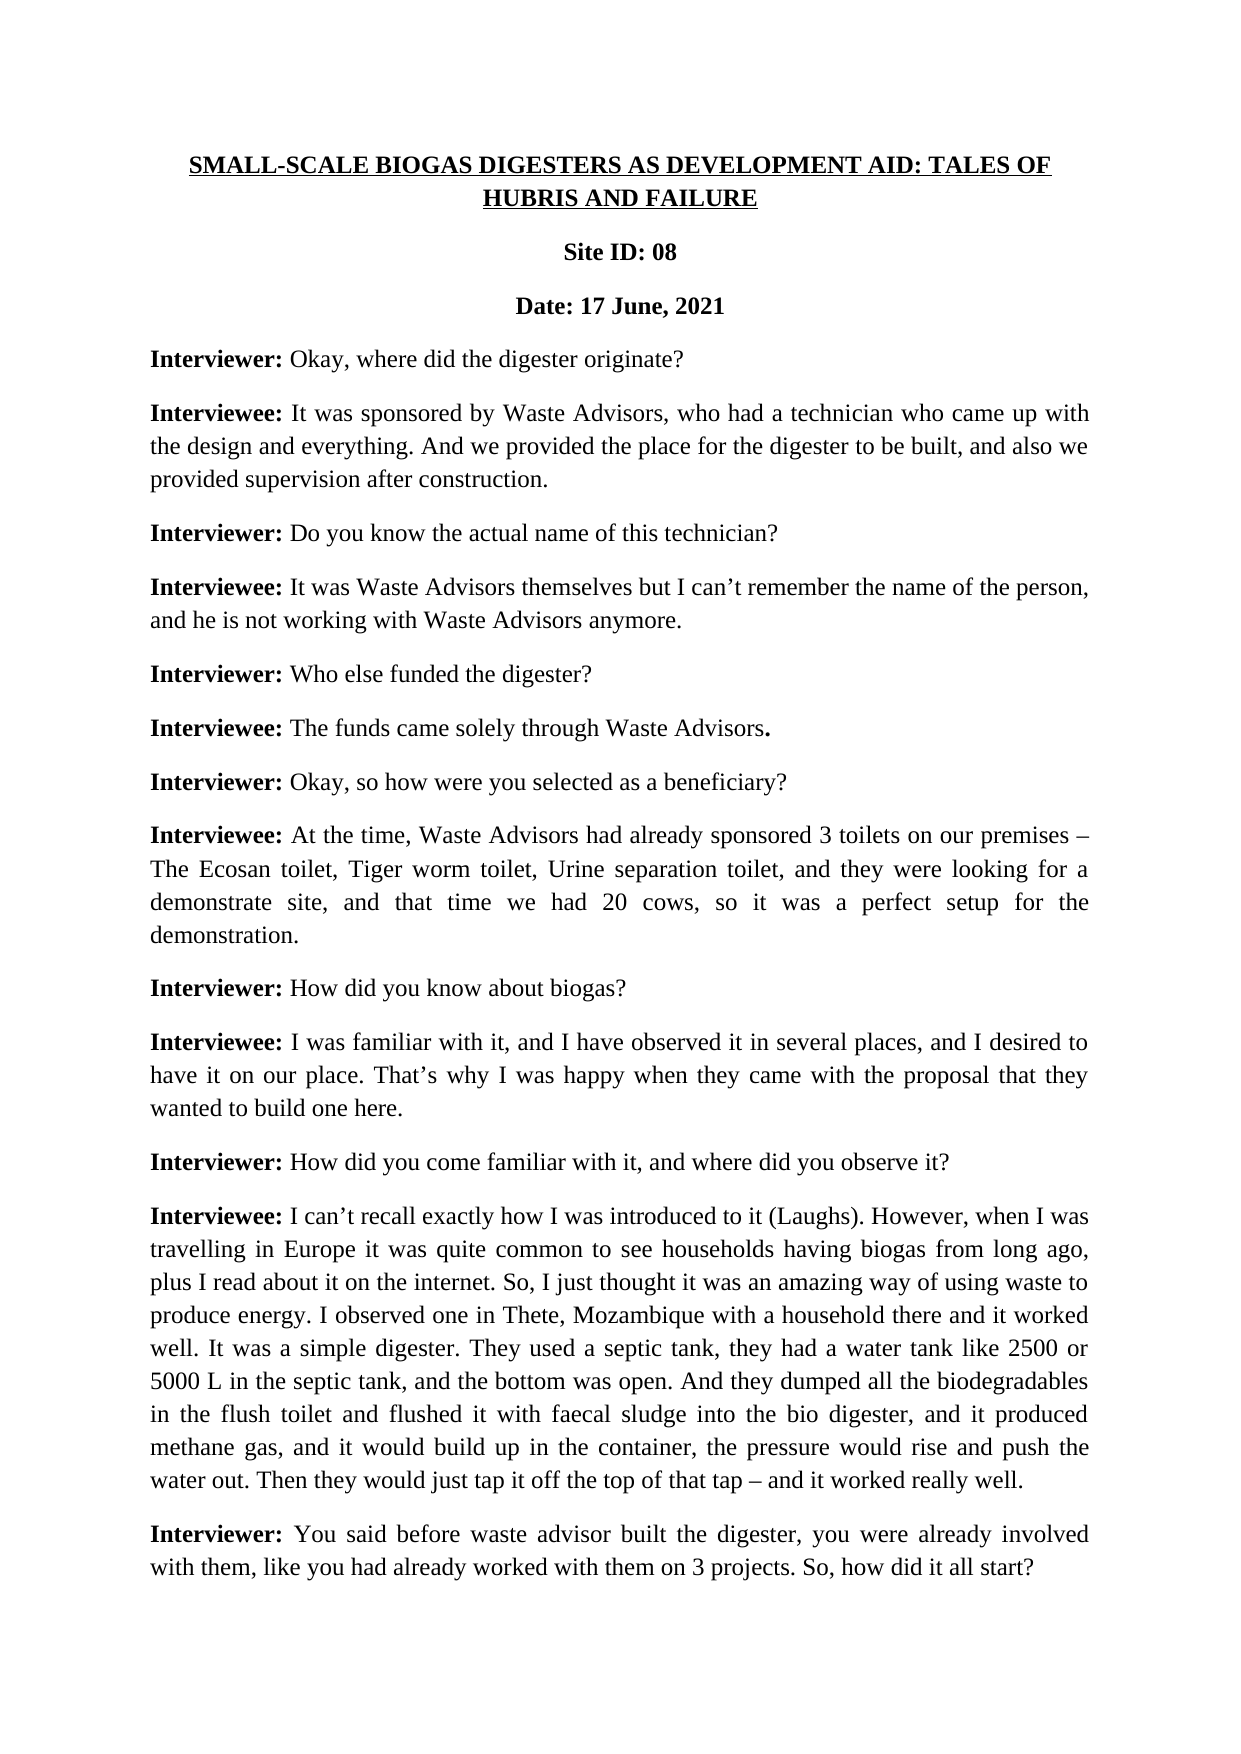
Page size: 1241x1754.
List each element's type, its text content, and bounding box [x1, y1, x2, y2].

text Interviewee: The funds came solely through Waste Advisors. [150, 713, 1090, 742]
text SMALL-SCALE BIOGAS DIGESTERS AS DEVELOPMENT AID: TALES OF HUBRIS AND FAILURE [150, 150, 1090, 212]
text Site ID: 08 [150, 237, 1090, 266]
text Interviewee: I was familiar with it, and I have observed it in several places, and I desired to have it on our place. That’s why I was happy when they came with the proposal that they wanted to build one here. [150, 1027, 1090, 1122]
text Interviewee: It was sponsored by Waste Advisors, who had a technician who came up with the design and everything. And we provided the place for the digester to be built, and also we provided supervision after construction. [150, 398, 1090, 493]
text Interviewee: I can’t recall exactly how I was introduced to it (Laughs). However, when I was travelling in Europe it was quite common to see households having biogas from long ago, plus I read about it on the internet. So, I just thought it was an amazing way of using waste to produce energy. I observed one in Thete, Mozambique with a household there and it worked well. It was a simple digester. They used a septic tank, they had a water tank like 2500 or 5000 L in the septic tank, and the bottom was open. And they dumped all the biodegradables in the flush toilet and flushed it with faecal sludge into the bio digester, and it produced methane gas, and it would build up in the container, the pressure would rise and push the water out. Then they would just tap it off the top of that tap – and it worked really well. [150, 1201, 1090, 1494]
text Interviewer: Okay, so how were you selected as a beneficiary? [150, 767, 1090, 796]
text Interviewer: You said before waste advisor built the digester, you were already involved with them, like you had already worked with them on 3 projects. So, how did it all start? [150, 1519, 1090, 1581]
text Interviewee: It was Waste Advisors themselves but I can’t remember the name of the person, and he is not working with Waste Advisors anymore. [150, 572, 1090, 634]
text Interviewer: Who else funded the digester? [150, 659, 1090, 688]
text Interviewer: Do you know the actual name of this technician? [150, 518, 1090, 547]
text Interviewee: At the time, Waste Advisors had already sponsored 3 toilets on our premises – The Ecosan toilet, Tiger worm toilet, Urine separation toilet, and they were looking for a demonstrate site, and that time we had 20 cows, so it was a perfect setup for the demonstration. [150, 821, 1090, 948]
text Date: 17 June, 2021 [150, 291, 1090, 319]
text Interviewer: How did you come familiar with it, and where did you observe it? [150, 1147, 1090, 1176]
text Interviewer: Okay, where did the digester originate? [150, 344, 1090, 373]
text Interviewer: How did you know about biogas? [150, 973, 1090, 1002]
